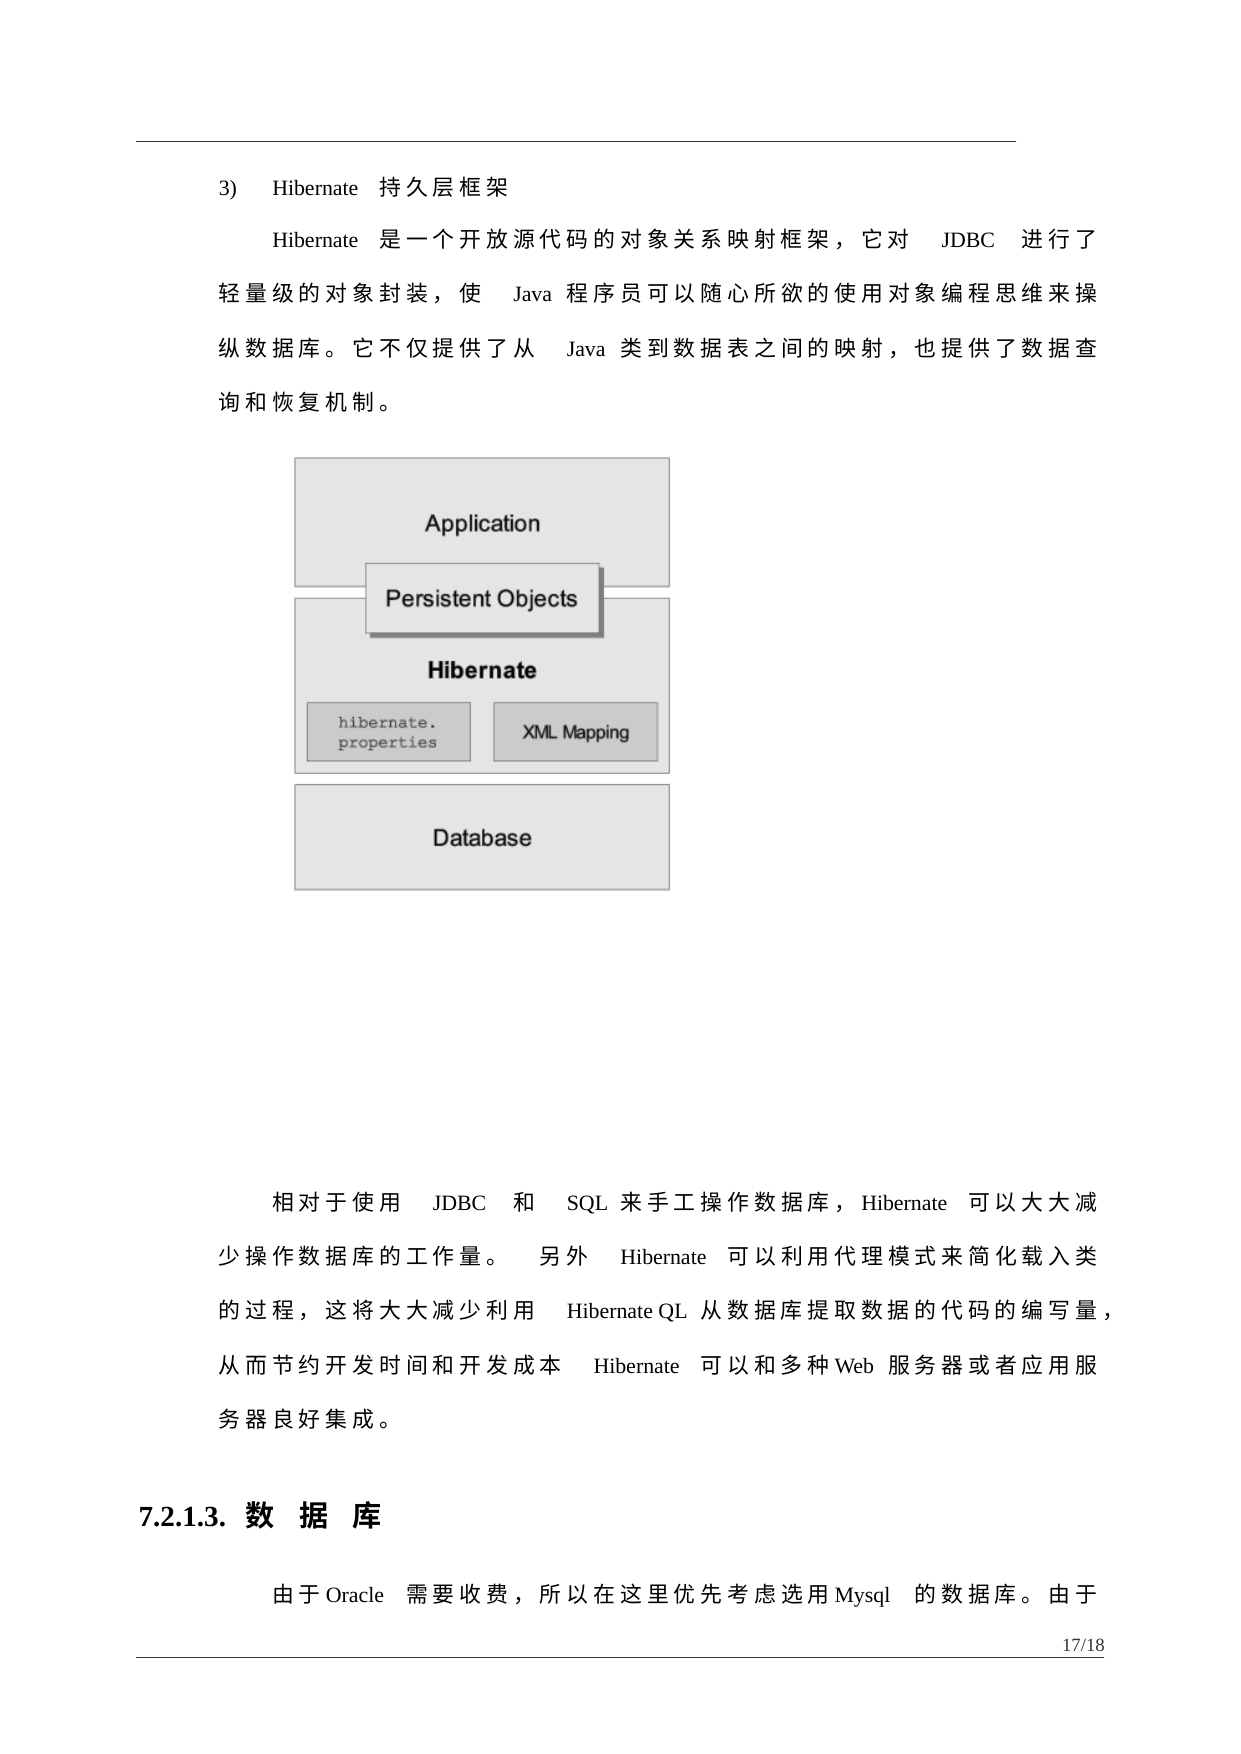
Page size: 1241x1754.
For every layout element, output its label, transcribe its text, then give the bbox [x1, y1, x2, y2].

text Hibernate 是一个开放源代码的对象关系映射框架，它对 JDBC 进行了轻量级的对象封装，使 Java 程序员可以随心所欲的使用对象编程思维来操纵数据库。它不仅提供了从 Java 类到数据表之间的映射，也提供了数据查询和恢复机制。 [209, 219, 1102, 419]
subtitle 数据库 [138, 1477, 1102, 1550]
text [209, 1575, 1102, 1611]
text 相对于使用 JDBC 和 SQL 来手工操作数据库，Hibernate 可以大大减少操作数据库的工作量。 另外 Hibernate 可以利用代理模式来简化载入类的过程，这将大大减少利用 Hibernate QL 从数据库提取数据的代码的编写量，从而节约开发时间和开发成本 Hibernate 可以和多种Web 服务器或者应用服务器良好集成。 [209, 1182, 1102, 1437]
picture [272, 435, 695, 907]
list Hibernate 持久层框架 [212, 167, 1102, 204]
